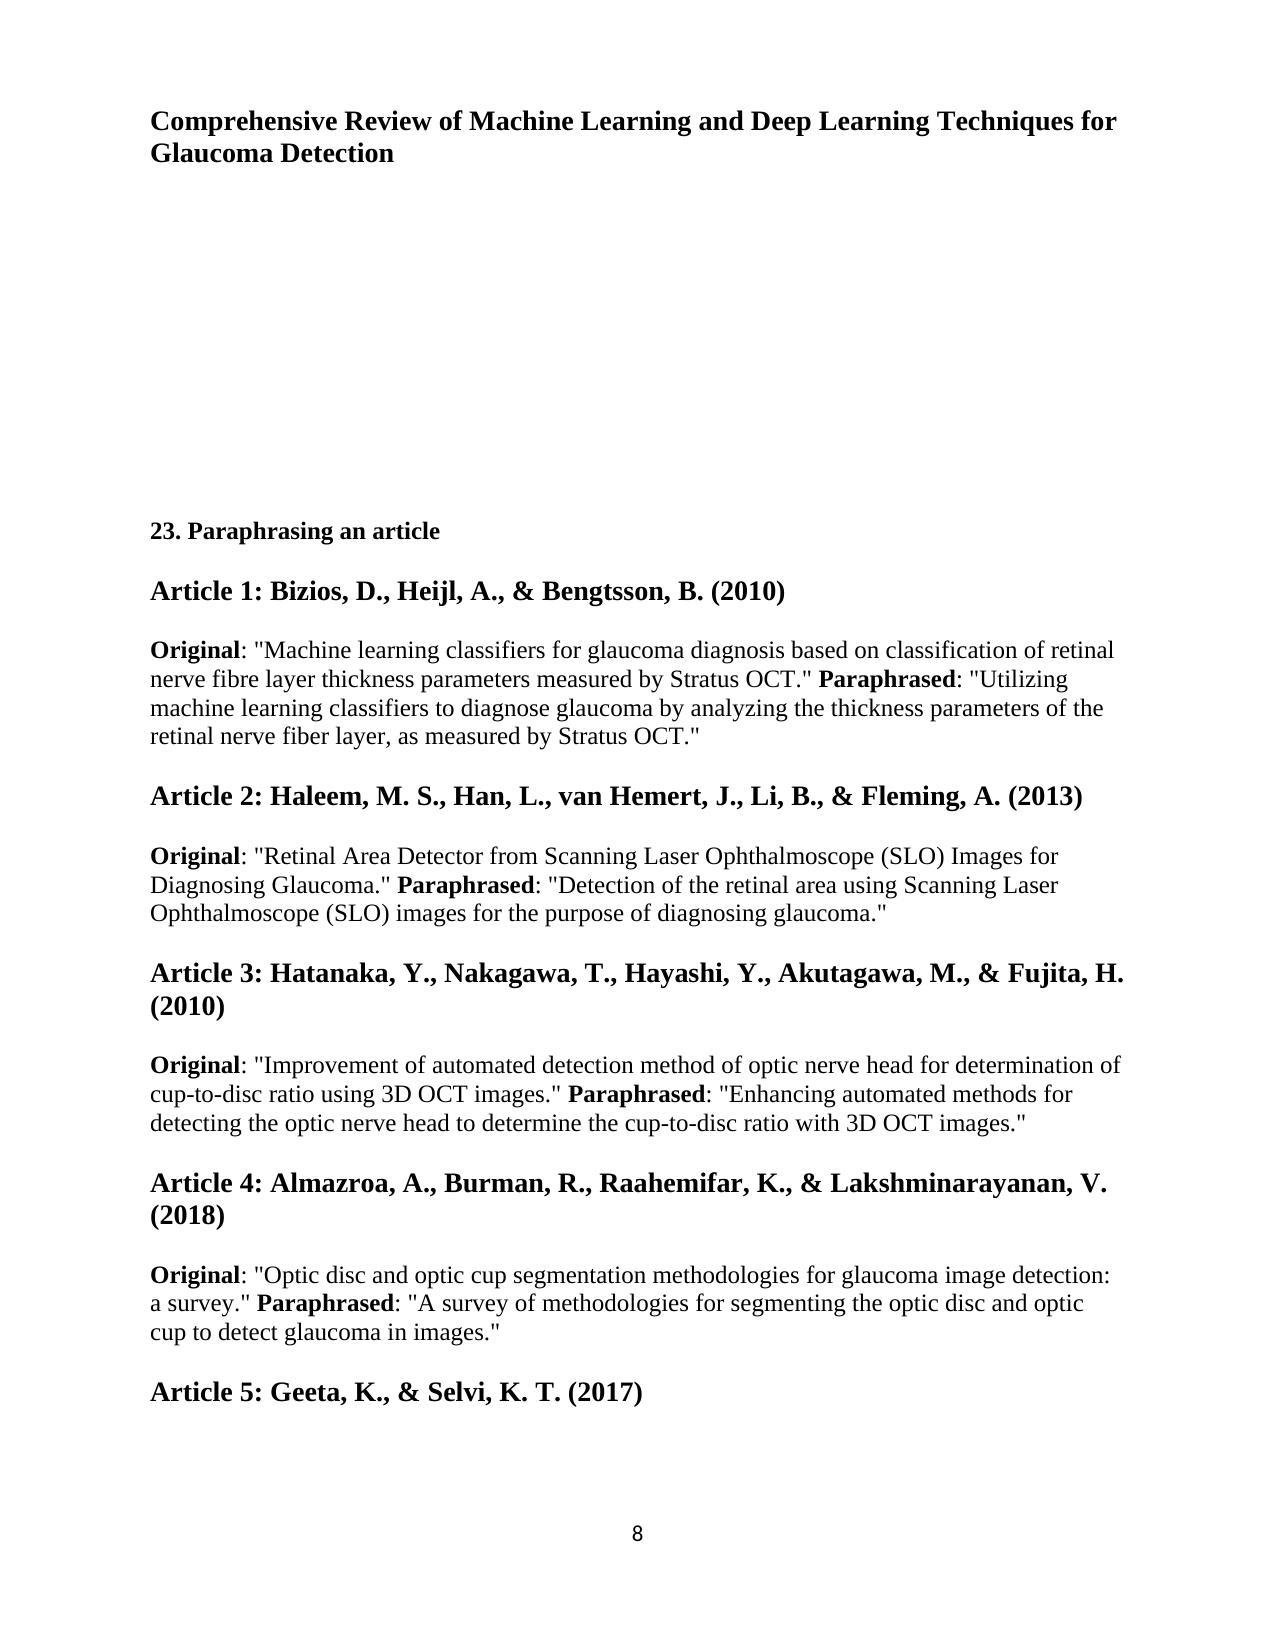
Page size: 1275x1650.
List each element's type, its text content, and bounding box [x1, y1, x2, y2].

text Article 1: Bizios, D., Heijl, A., & Bengtsson, B. (2010) [150, 574, 1125, 606]
text Original: "Retinal Area Detector from Scanning Laser Ophthalmoscope (SLO) Images for Diagnosing Glaucoma." Paraphrased: "Detection of the retinal area using Scanning Laser Ophthalmoscope (SLO) images for the purpose of diagnosing glaucoma." [150, 841, 1125, 927]
text Original: "Improvement of automated detection method of optic nerve head for determination of cup-to-disc ratio using 3D OCT images." Paraphrased: "Enhancing automated methods for detecting the optic nerve head to determine the cup-to-disc ratio with 3D OCT images." [150, 1050, 1125, 1137]
text 23. Paraphrasing an article [150, 516, 1125, 544]
text Original: "Optic disc and optic cup segmentation methodologies for glaucoma image detection: a survey." Paraphrased: "A survey of methodologies for segmenting the optic disc and optic cup to detect glaucoma in images." [150, 1260, 1125, 1346]
text Article 3: Hatanaka, Y., Nakagawa, T., Hayashi, Y., Akutagawa, M., & Fujita, H. (2010) [150, 956, 1125, 1021]
text Original: "Machine learning classifiers for glaucoma diagnosis based on classification of retinal nerve fibre layer thickness parameters measured by Stratus OCT." Paraphrased: "Utilizing machine learning classifiers to diagnose glaucoma by analyzing the thickness parameters of the retinal nerve fiber layer, as measured by Stratus OCT." [150, 635, 1125, 750]
text Article 2: Haleem, M. S., Han, L., van Hemert, J., Li, B., & Fleming, A. (2013) [150, 779, 1125, 812]
text Article 4: Almazroa, A., Burman, R., Raahemifar, K., & Lakshminarayanan, V. (2018) [150, 1166, 1125, 1231]
text Article 5: Geeta, K., & Selvi, K. T. (2017) [150, 1375, 1125, 1407]
